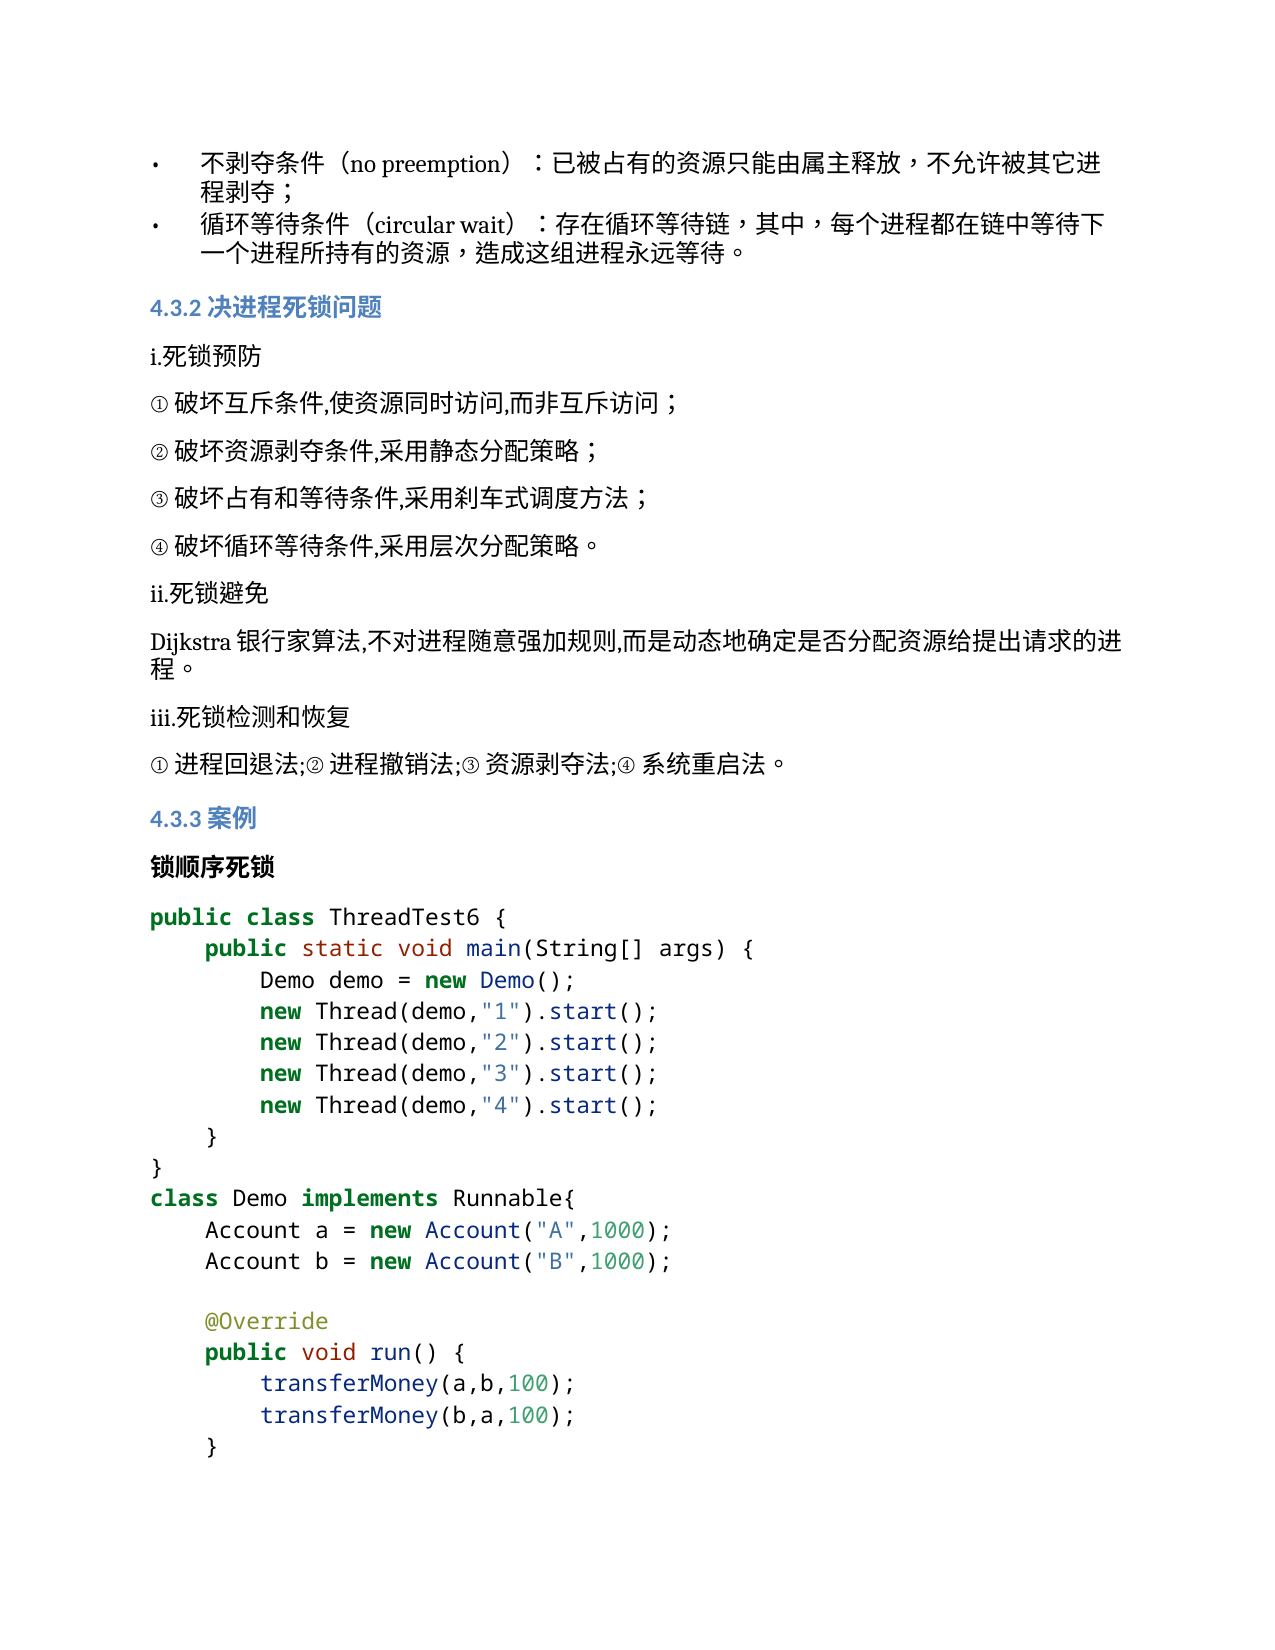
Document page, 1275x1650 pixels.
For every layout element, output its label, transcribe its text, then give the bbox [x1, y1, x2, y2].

text Dijkstra银行家算法,不对进程随意强加规则,而是动态地确定是否分配资源给提出请求的进程。 [150, 627, 1125, 685]
subtitle 4.3.3 案例 [150, 801, 1125, 835]
text ④破坏循环等待条件,采用层次分配策略。 [150, 532, 1125, 561]
text ①进程回退法;②进程撤销法;③资源剥夺法;④系统重启法。 [150, 751, 1125, 780]
text ③破坏占有和等待条件,采用刹车式调度方法； [150, 485, 1125, 514]
list 不剥夺条件（no preemption）：已被占有的资源只能由属主释放，不允许被其它进程剥夺； [150, 150, 1125, 207]
text 锁顺序死锁 [150, 853, 1125, 882]
text i.死锁预防 [150, 342, 1125, 371]
text iii.死锁检测和恢复 [150, 704, 1125, 732]
text ①破坏互斥条件,使资源同时访问,而非互斥访问； [150, 390, 1125, 419]
list 循环等待条件（circular wait）：存在循环等待链，其中，每个进程都在链中等待下一个进程所持有的资源，造成这组进程永远等待。 [150, 211, 1125, 269]
text ii.死锁避免 [150, 580, 1125, 609]
text ②破坏资源剥夺条件,采用静态分配策略； [150, 437, 1125, 466]
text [150, 901, 1125, 1490]
subtitle 4.3.2 决进程死锁问题 [150, 289, 1125, 324]
